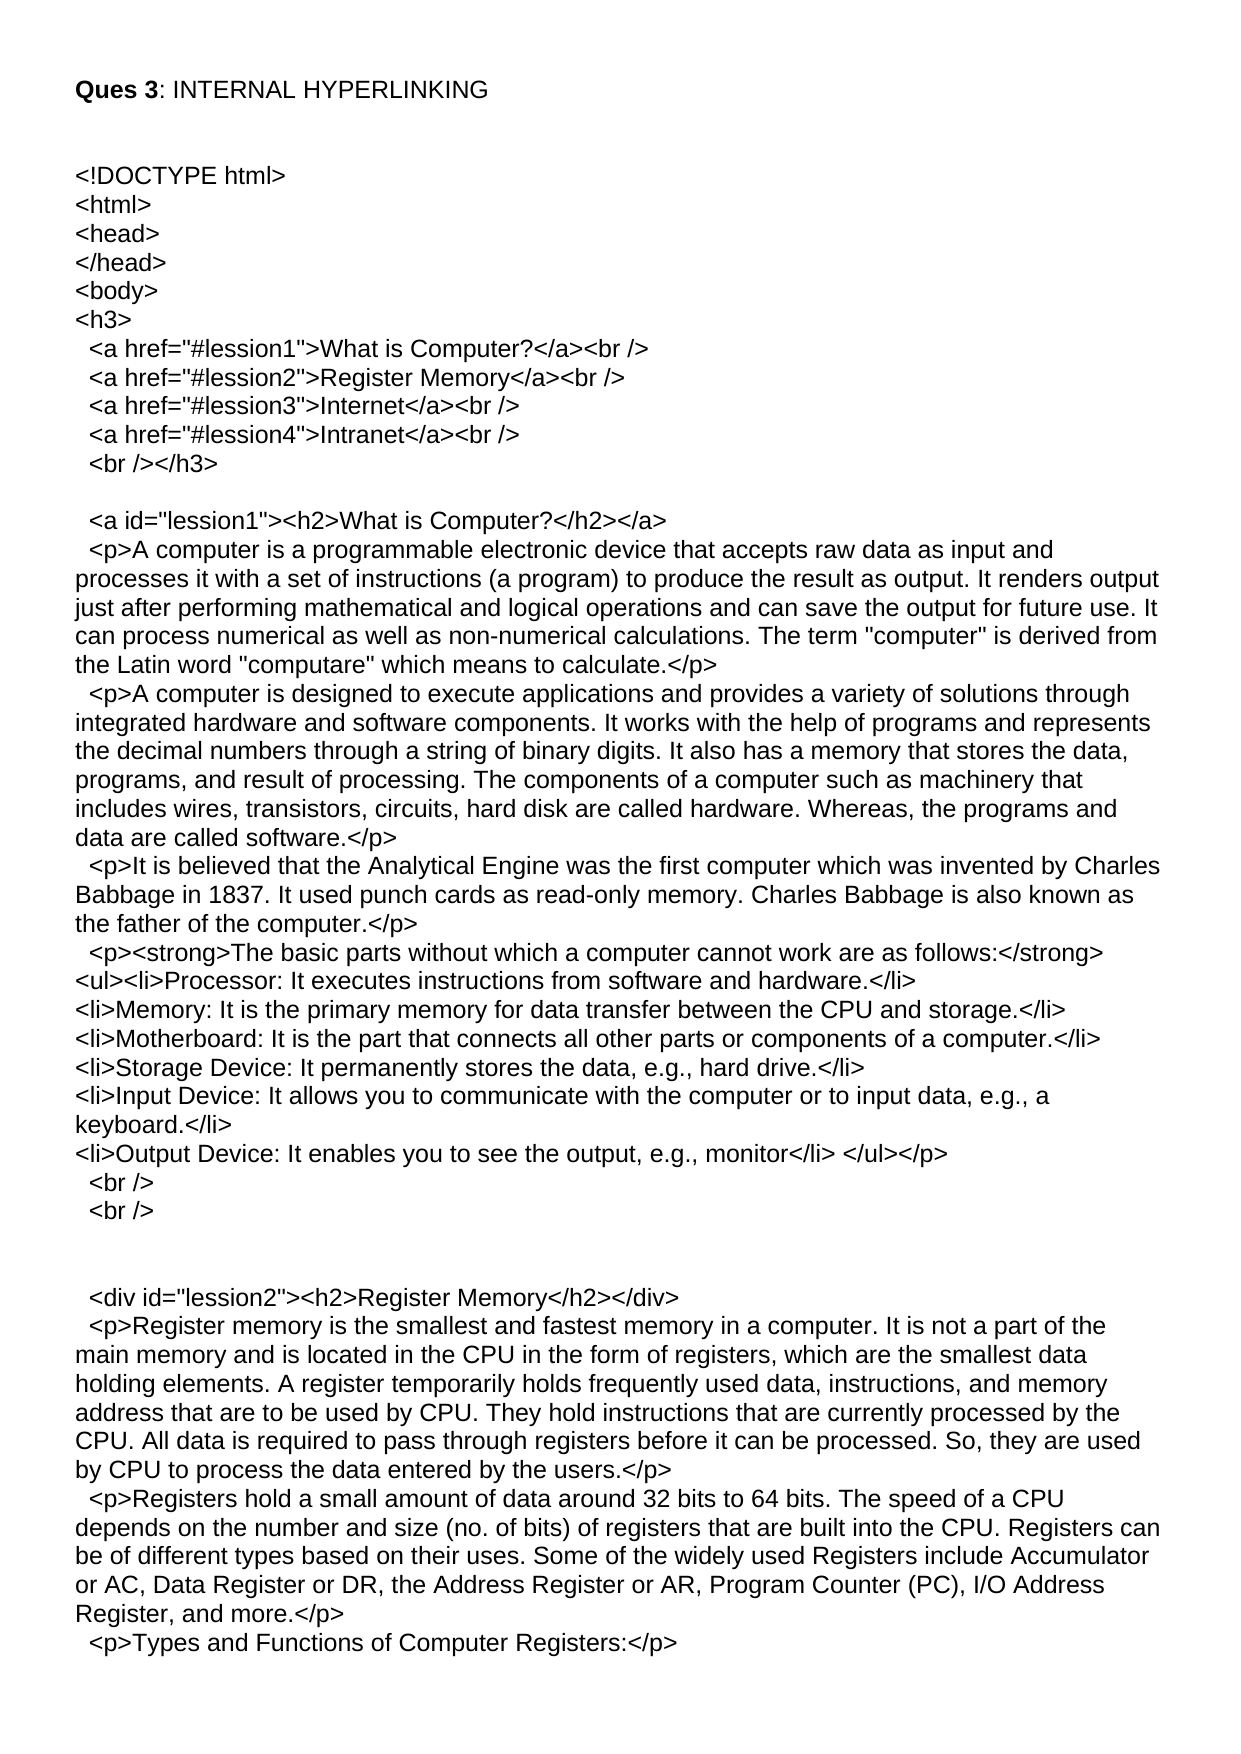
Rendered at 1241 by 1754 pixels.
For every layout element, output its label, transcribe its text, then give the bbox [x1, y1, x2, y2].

text <li>Motherboard: It is the part that connects all other parts or components of a computer.</li> [75, 1024, 1165, 1052]
text <!DOCTYPE html> [75, 161, 1165, 190]
text <li>Storage Device: It permanently stores the data, e.g., hard drive.</li> [75, 1052, 1165, 1081]
text <head> [75, 219, 1165, 247]
text <a href="#lession3">Internet</a><br /> [75, 391, 1165, 420]
text <div id="lession2"><h2>Register Memory</h2></div> [75, 1282, 1165, 1311]
text <p>It is believed that the Analytical Engine was the first computer which was invented by Charles Babbage in 1837. It used punch cards as read-only memory. Charles Babbage is also known as the father of the computer.</p> [75, 851, 1165, 937]
text <p>A computer is designed to execute applications and provides a variety of solutions through integrated hardware and software components. It works with the help of programs and represents the decimal numbers through a string of binary digits. It also has a memory that stores the data, programs, and result of processing. The components of a computer such as machinery that includes wires, transistors, circuits, hard disk are called hardware. Whereas, the programs and data are called software.</p> [75, 679, 1165, 851]
text <li>Input Device: It allows you to communicate with the computer or to input data, e.g., a keyboard.</li> [75, 1081, 1165, 1139]
text <a href="#lession1">What is Computer?</a><br /> [75, 334, 1165, 362]
text <p><strong>The basic parts without which a computer cannot work are as follows:</strong> [75, 937, 1165, 966]
text Ques 3: INTERNAL HYPERLINKING [75, 75, 1165, 104]
text <p>Register memory is the smallest and fastest memory in a computer. It is not a part of the main memory and is located in the CPU in the form of registers, which are the smallest data holding elements. A register temporarily holds frequently used data, instructions, and memory address that are to be used by CPU. They hold instructions that are currently processed by the CPU. All data is required to pass through registers before it can be processed. So, they are used by CPU to process the data entered by the users.</p> [75, 1311, 1165, 1484]
text <p>A computer is a programmable electronic device that accepts raw data as input and processes it with a set of instructions (a program) to produce the result as output. It renders output just after performing mathematical and logical operations and can save the output for future use. It can process numerical as well as non-numerical calculations. The term "computer" is derived from the Latin word "computare" which means to calculate.</p> [75, 535, 1165, 679]
text <li>Output Device: It enables you to see the output, e.g., monitor</li> </ul></p> [75, 1139, 1165, 1167]
text <h3> [75, 305, 1165, 334]
text <a href="#lession4">Intranet</a><br /> [75, 420, 1165, 449]
text <a id="lession1"><h2>What is Computer?</h2></a> [75, 506, 1165, 535]
text <li>Memory: It is the primary memory for data transfer between the CPU and storage.</li> [75, 995, 1165, 1024]
text <br /> [75, 1167, 1165, 1196]
text <body> [75, 276, 1165, 305]
text <br /></h3> [75, 449, 1165, 477]
text <html> [75, 190, 1165, 219]
text </head> [75, 247, 1165, 276]
text <br /> [75, 1196, 1165, 1225]
text <a href="#lession2">Register Memory</a><br /> [75, 362, 1165, 391]
text <p>Types and Functions of Computer Registers:</p> [75, 1627, 1165, 1656]
text <p>Registers hold a small amount of data around 32 bits to 64 bits. The speed of a CPU depends on the number and size (no. of bits) of registers that are built into the CPU. Registers can be of different types based on their uses. Some of the widely used Registers include Accumulator or AC, Data Register or DR, the Address Register or AR, Program Counter (PC), I/O Address Register, and more.</p> [75, 1484, 1165, 1627]
text <ul><li>Processor: It executes instructions from software and hardware.</li> [75, 966, 1165, 995]
